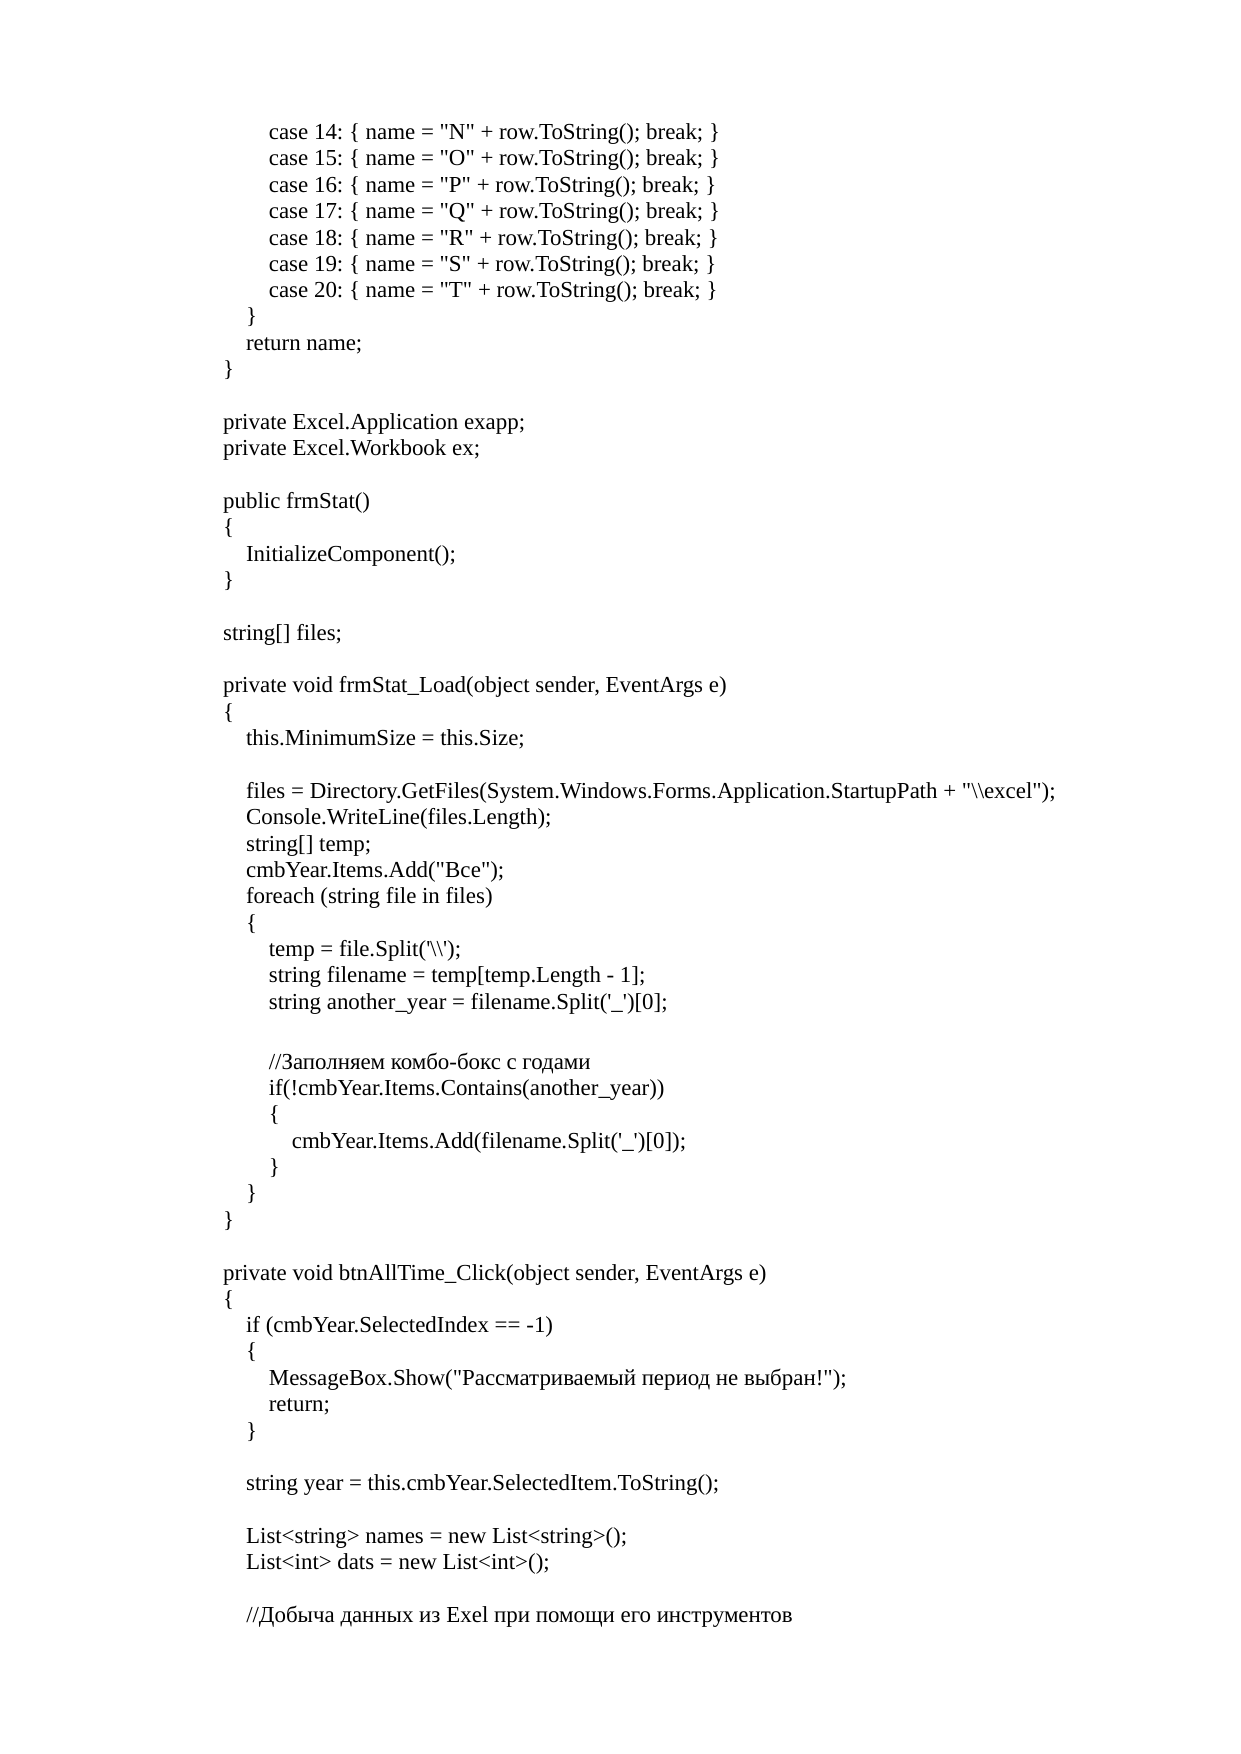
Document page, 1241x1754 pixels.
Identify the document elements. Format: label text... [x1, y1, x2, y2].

text string[] files; [177, 619, 1152, 645]
text private Excel.Workbook ex; [177, 434, 1152, 461]
text case 18: { name = "R" + row.ToString(); break; } [177, 223, 1152, 250]
text private Excel.Application exapp; [177, 408, 1152, 434]
text return name; [177, 329, 1152, 355]
text { [177, 909, 1152, 935]
text List<int> dats = new List<int>(); [177, 1548, 1152, 1575]
text if(!cmbYear.Items.Contains(another_year)) [177, 1074, 1152, 1100]
text private void frmStat_Load(object sender, EventArgs e) [177, 672, 1152, 698]
text case 15: { name = "O" + row.ToString(); break; } [177, 144, 1152, 171]
text } [177, 1153, 1152, 1179]
text cmbYear.Items.Add("Все"); [177, 856, 1152, 882]
text } [177, 1206, 1152, 1232]
text case 17: { name = "Q" + row.ToString(); break; } [177, 197, 1152, 223]
text files = Directory.GetFiles(System.Windows.Forms.Application.StartupPath + "\\excel"); [177, 777, 1152, 803]
text //Заполняем комбо-бокс с годами [177, 1048, 1152, 1074]
text List<string> names = new List<string>(); [177, 1522, 1152, 1548]
text } [177, 355, 1152, 382]
text case 20: { name = "T" + row.ToString(); break; } [177, 276, 1152, 303]
text { [177, 1100, 1152, 1127]
text this.MinimumSize = this.Size; [177, 724, 1152, 751]
text return; [177, 1390, 1152, 1417]
text } [177, 1417, 1152, 1443]
text { [177, 1285, 1152, 1311]
text string filename = temp[temp.Length - 1]; [177, 961, 1152, 988]
text public frmStat() [177, 487, 1152, 513]
text case 19: { name = "S" + row.ToString(); break; } [177, 250, 1152, 276]
text private void btnAllTime_Click(object sender, EventArgs e) [177, 1258, 1152, 1285]
text //Добыча данных из Exel при помощи его инструментов [177, 1601, 1152, 1627]
text case 16: { name = "P" + row.ToString(); break; } [177, 171, 1152, 197]
text string another_year = filename.Split('_')[0]; [177, 988, 1152, 1014]
text temp = file.Split('\\'); [177, 935, 1152, 961]
text Console.WriteLine(files.Length); [177, 803, 1152, 830]
text foreach (string file in files) [177, 882, 1152, 909]
text } [177, 566, 1152, 592]
text } [177, 303, 1152, 329]
text { [177, 513, 1152, 540]
text case 14: { name = "N" + row.ToString(); break; } [177, 118, 1152, 144]
text string year = this.cmbYear.SelectedItem.ToString(); [177, 1469, 1152, 1496]
text InitializeComponent(); [177, 540, 1152, 566]
text if (cmbYear.SelectedIndex == -1) [177, 1311, 1152, 1338]
text MessageBox.Show("Рассматриваемый период не выбран!"); [177, 1364, 1152, 1390]
text cmbYear.Items.Add(filename.Split('_')[0]); [177, 1127, 1152, 1153]
text { [177, 1338, 1152, 1364]
text { [177, 698, 1152, 724]
text } [177, 1179, 1152, 1206]
text string[] temp; [177, 830, 1152, 856]
